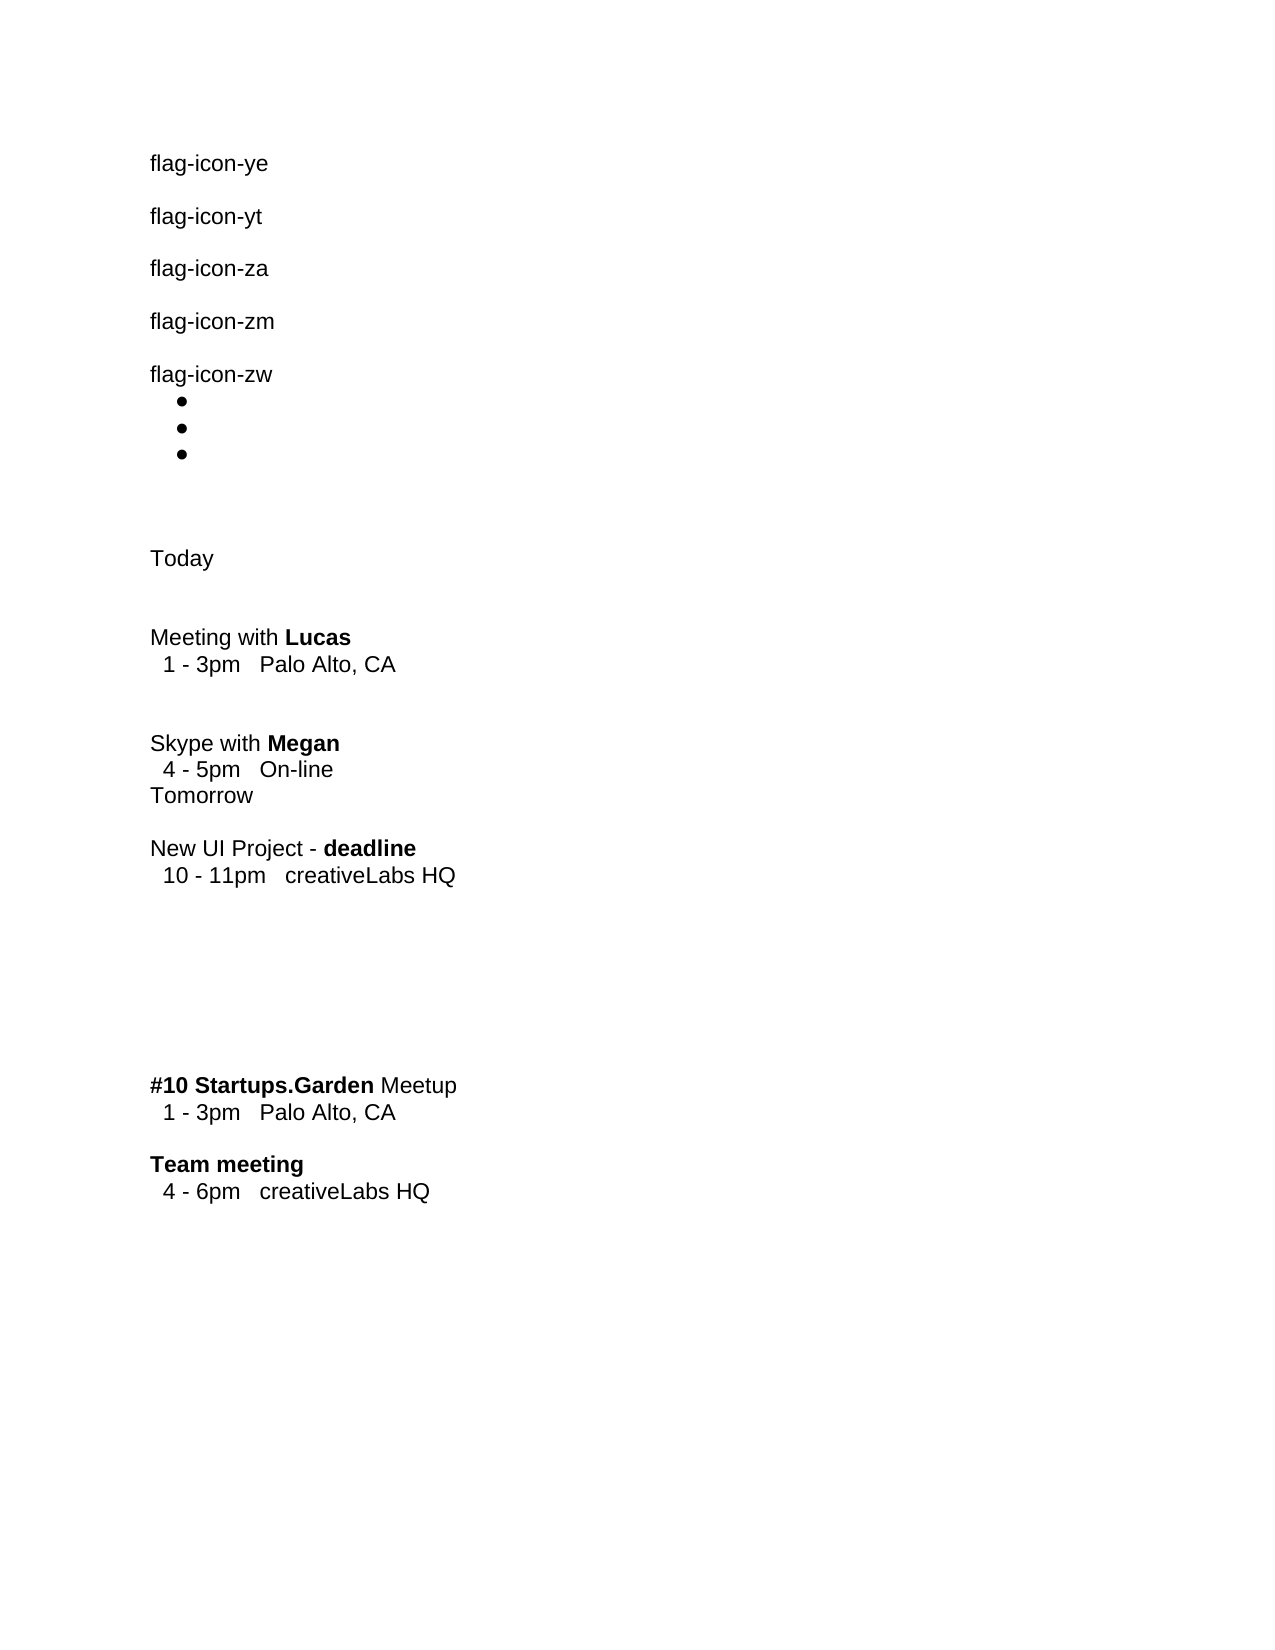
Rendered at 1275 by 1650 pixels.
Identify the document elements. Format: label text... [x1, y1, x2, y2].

text 4 - 5pm On-line [150, 756, 1125, 782]
text Team meeting [150, 1151, 1125, 1178]
text #10 Startups.Garden Meetup [150, 1072, 1125, 1099]
text 10 - 11pm creativeLabs HQ [150, 862, 1125, 888]
text Skype with Megan [150, 730, 1125, 756]
text flag-icon-zw [150, 361, 1125, 387]
text Meeting with Lucas [150, 624, 1125, 651]
text flag-icon-ye [150, 150, 1125, 176]
text 4 - 6pm creativeLabs HQ [150, 1178, 1125, 1204]
text Today [150, 545, 1125, 572]
text flag-icon-zm [150, 308, 1125, 334]
text New UI Project - deadline [150, 835, 1125, 862]
text flag-icon-yt [150, 203, 1125, 229]
text Tomorrow [150, 782, 1125, 809]
text 1 - 3pm Palo Alto, CA [150, 1099, 1125, 1125]
text 1 - 3pm Palo Alto, CA [150, 651, 1125, 677]
text flag-icon-za [150, 255, 1125, 282]
